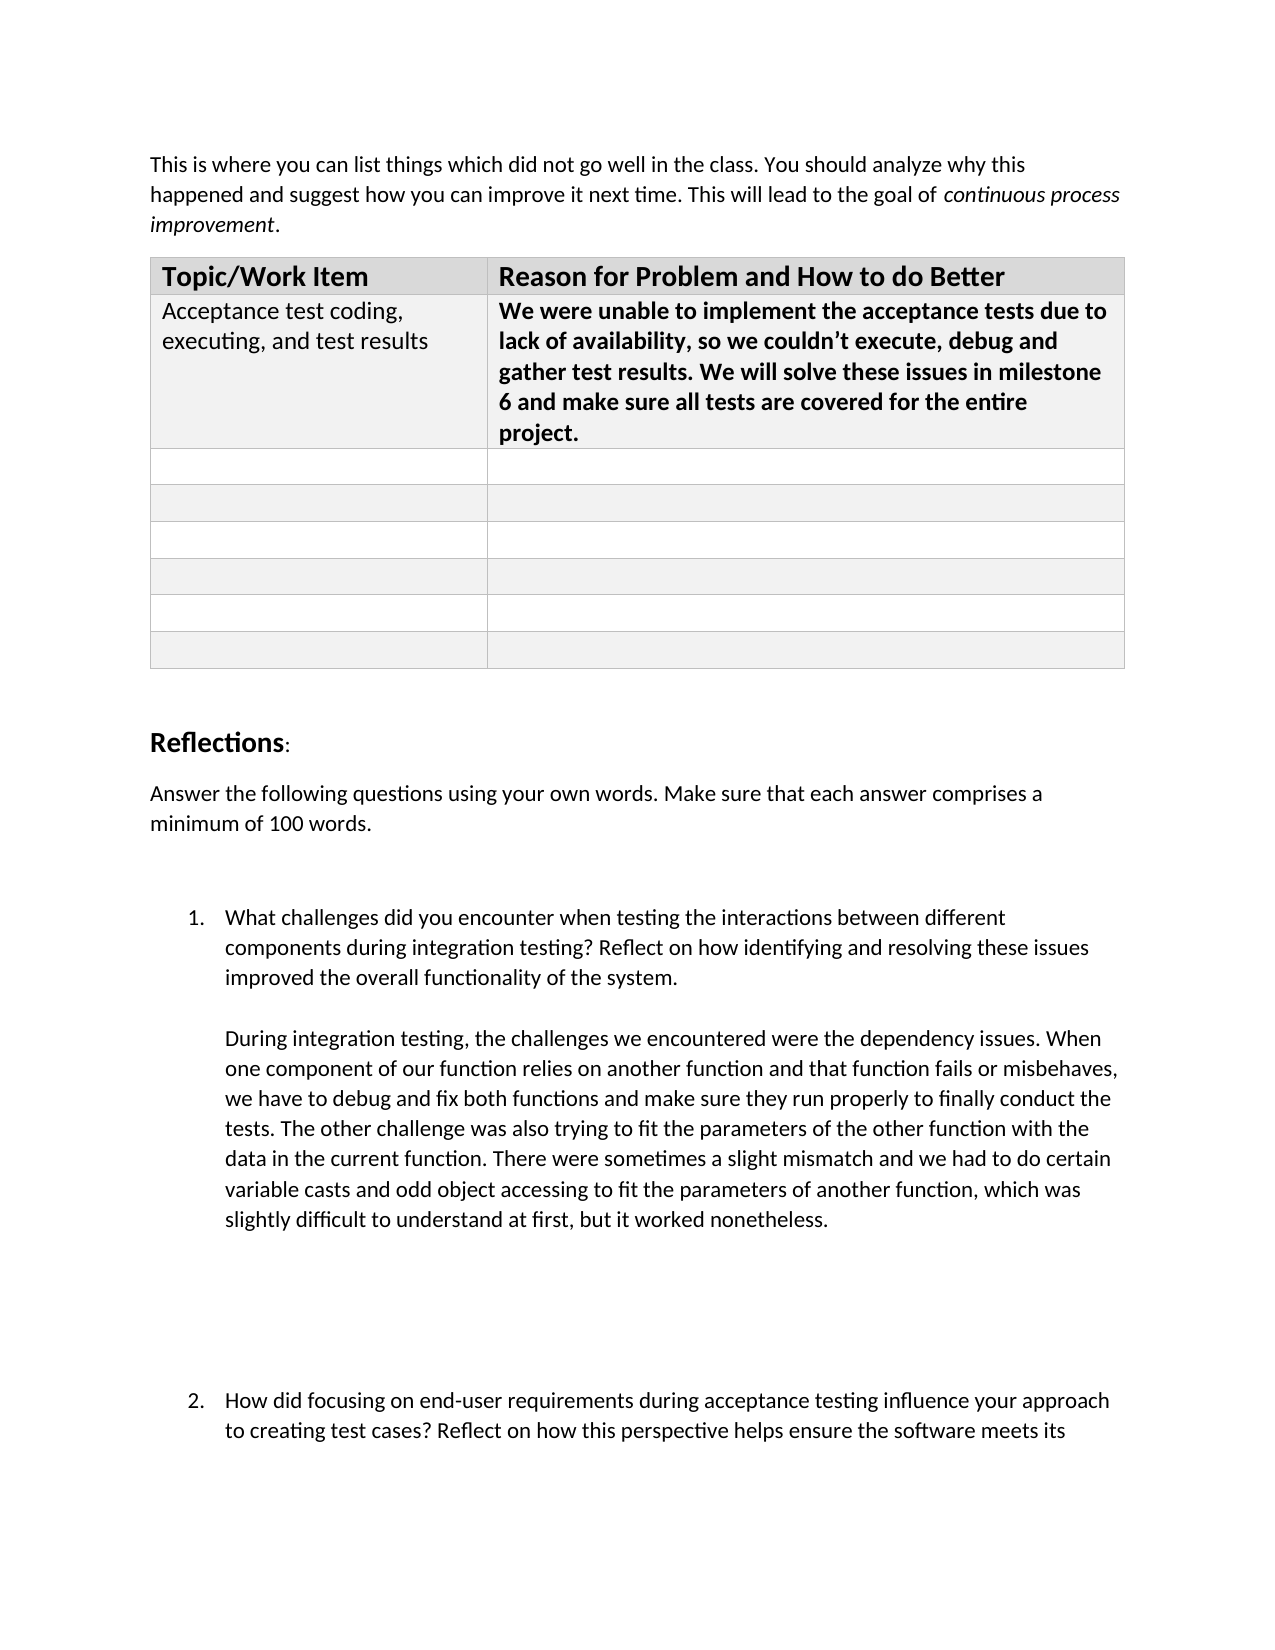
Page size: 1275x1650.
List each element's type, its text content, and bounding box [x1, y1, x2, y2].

table_cell We were unable to implement the acceptance tests due to lack of availability, so we couldn’t execute, debug and gather test results. We will solve these issues in milestone 6 and make sure all tests are covered for the entire project. [488, 295, 1124, 448]
table_cell [488, 449, 1124, 484]
table_cell [151, 595, 487, 631]
table_cell [488, 595, 1124, 631]
table_header Reason for Problem and How to do Better [488, 258, 1124, 294]
list What challenges did you encounter when testing the interactions between different components during integration testing? Reflect on how identifying and resolving these issues improved the overall functionality of the system. During integration testing, the challenges we encountered were the dependency issues. When one component of our function relies on another function and that function fails or misbehaves, we have to debug and fix both functions and make sure they run properly to finally conduct the tests. The other challenge was also trying to fit the parameters of the other function with the data in the current function. There were sometimes a slight mismatch and we had to do certain variable casts and odd object accessing to fit the parameters of another function, which was slightly difficult to understand at first, but it worked nonetheless. [187, 903, 1125, 1384]
table_header Topic/Work Item [151, 258, 487, 294]
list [187, 1386, 1125, 1444]
table_cell [488, 632, 1124, 668]
text Answer the following questions using your own words. Make sure that each answer comprises a minimum of 100 words. [150, 779, 1125, 837]
table_cell Acceptance test coding, executing, and test results [151, 295, 487, 448]
table_cell [151, 522, 487, 558]
text This is where you can list things which did not go well in the class. You should analyze why this happened and suggest how you can improve it next time. This will lead to the goal of continuous process improvement. [150, 150, 1125, 238]
table_cell [488, 522, 1124, 558]
table_cell [151, 449, 487, 484]
text Reflections: [150, 724, 1125, 759]
table_cell [151, 559, 487, 594]
table_cell [488, 559, 1124, 594]
table_cell [151, 485, 487, 521]
table_cell [488, 485, 1124, 521]
table_cell [151, 632, 487, 668]
